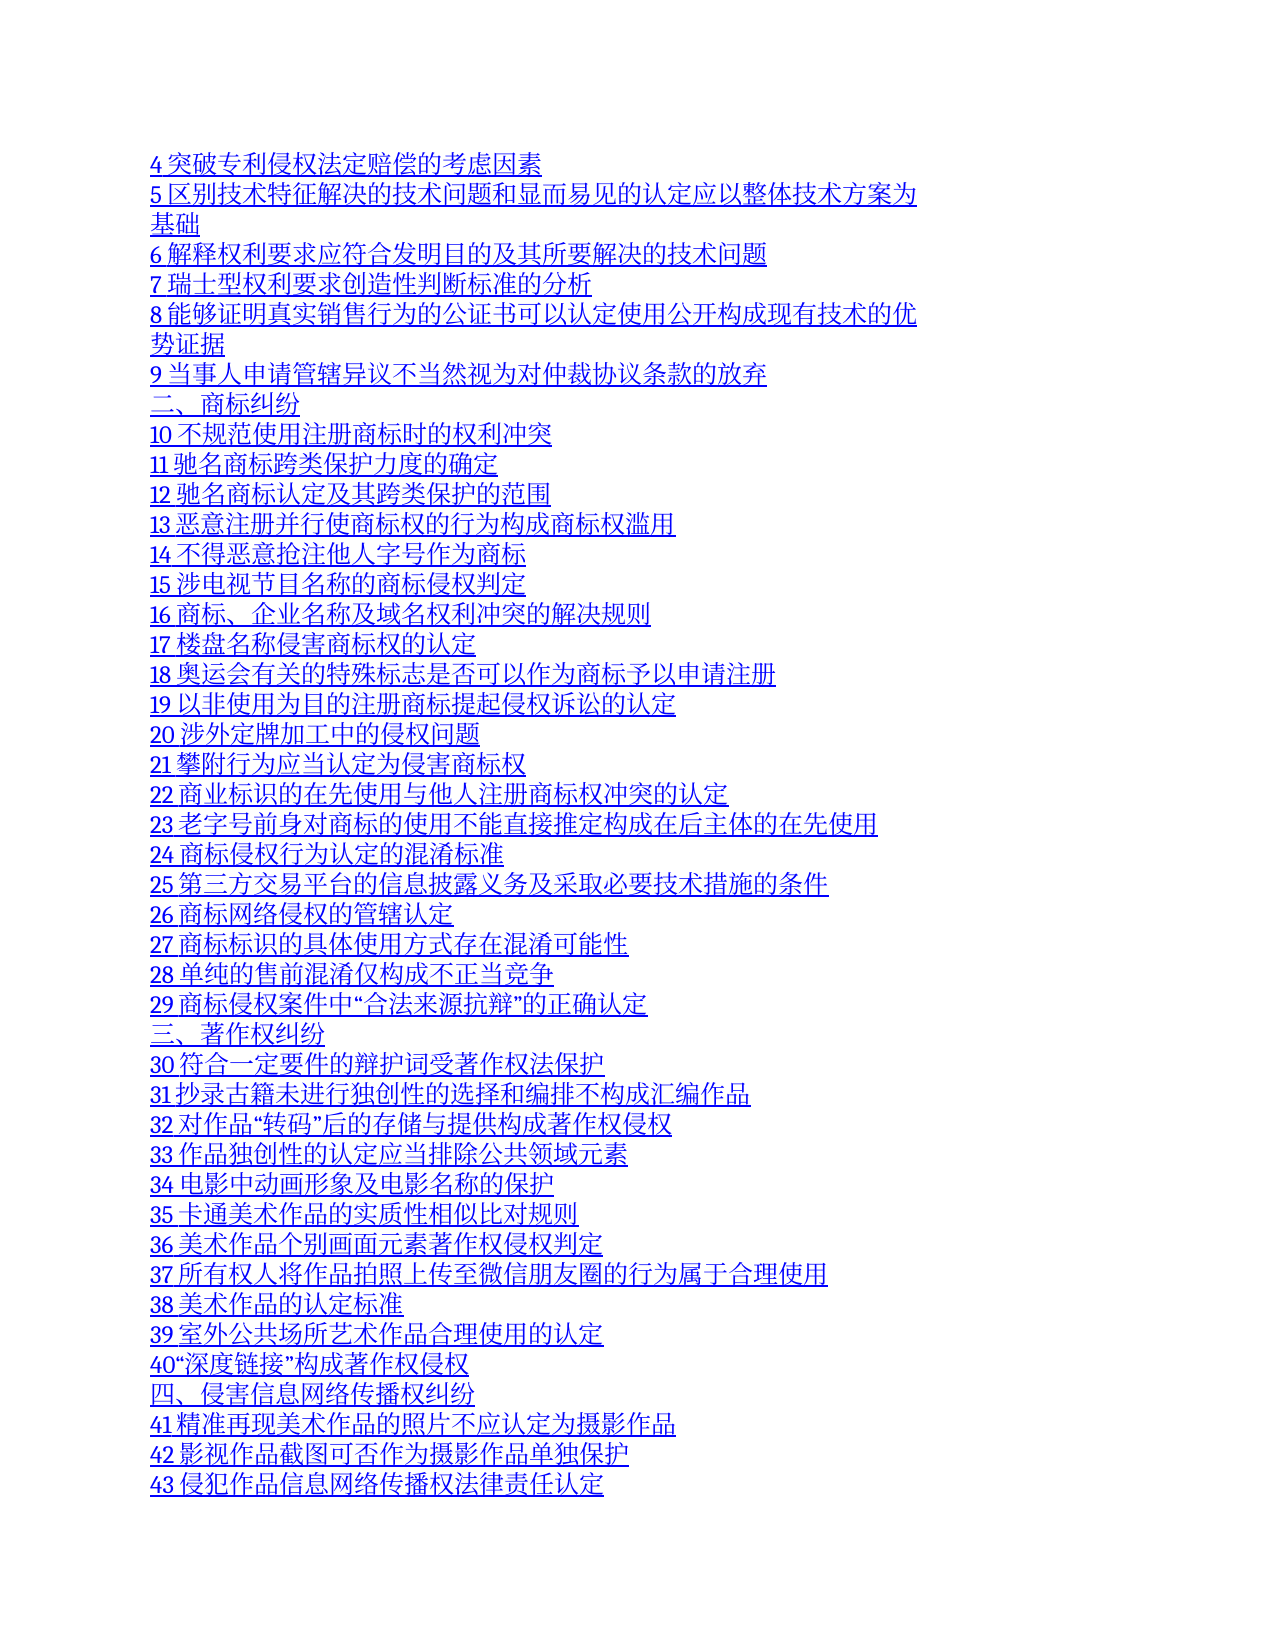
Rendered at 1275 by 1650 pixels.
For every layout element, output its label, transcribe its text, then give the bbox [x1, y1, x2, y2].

text 26商标网络侵权的管辖认定 [150, 900, 1125, 930]
text 7瑞士型权利要求创造性判断标准的分析 [150, 270, 1125, 300]
text 5区别技术特征解决的技术问题和显而易见的认定应以整体技术方案为 [150, 180, 1125, 210]
text 势证据 [150, 330, 1125, 360]
text 36美术作品个别画面元素著作权侵权判定 [150, 1230, 1125, 1260]
text 9当事人申请管辖异议不当然视为对仲裁协议条款的放弃 [150, 360, 1125, 390]
text 12驰名商标认定及其跨类保护的范围 [150, 480, 1125, 510]
text 21攀附行为应当认定为侵害商标权 [150, 750, 1125, 780]
text 43侵犯作品信息网络传播权法律责任认定 [150, 1470, 1125, 1500]
text 20涉外定牌加工中的侵权问题 [150, 720, 1125, 750]
text 6解释权利要求应符合发明目的及其所要解决的技术问题 [150, 240, 1125, 270]
text 25第三方交易平台的信息披露义务及采取必要技术措施的条件 [150, 870, 1125, 900]
text 32对作品“转码”后的存储与提供构成著作权侵权 [150, 1110, 1125, 1140]
text 35卡通美术作品的实质性相似比对规则 [150, 1200, 1125, 1230]
text 14不得恶意抢注他人字号作为商标 [150, 540, 1125, 570]
text 31抄录古籍未进行独创性的选择和编排不构成汇编作品 [150, 1080, 1125, 1110]
text 22商业标识的在先使用与他人注册商标权冲突的认定 [150, 780, 1125, 810]
text 8能够证明真实销售行为的公证书可以认定使用公开构成现有技术的优 [150, 300, 1125, 330]
text 4突破专利侵权法定赔偿的考虑因素 [150, 150, 1125, 180]
text 41精准再现美术作品的照片不应认定为摄影作品 [150, 1410, 1125, 1440]
text 34电影中动画形象及电影名称的保护 [150, 1170, 1125, 1200]
text 11驰名商标跨类保护力度的确定 [150, 450, 1125, 480]
text 39室外公共场所艺术作品合理使用的认定 [150, 1320, 1125, 1350]
text 23老字号前身对商标的使用不能直接推定构成在后主体的在先使用 [150, 810, 1125, 840]
text 13恶意注册并行使商标权的行为构成商标权滥用 [150, 510, 1125, 540]
text 29商标侵权案件中“合法来源抗辩”的正确认定 [150, 990, 1125, 1020]
text 28单纯的售前混淆仅构成不正当竞争 [150, 960, 1125, 990]
text 33作品独创性的认定应当排除公共领域元素 [150, 1140, 1125, 1170]
text 30符合一定要件的辩护词受著作权法保护 [150, 1050, 1125, 1080]
text 16商标、企业名称及域名权利冲突的解决规则 [150, 600, 1125, 630]
text 10不规范使用注册商标时的权利冲突 [150, 420, 1125, 450]
text 37所有权人将作品拍照上传至微信朋友圈的行为属于合理使用 [150, 1260, 1125, 1290]
text 27商标标识的具体使用方式存在混淆可能性 [150, 930, 1125, 960]
text 38美术作品的认定标准 [150, 1290, 1125, 1320]
text 17楼盘名称侵害商标权的认定 [150, 630, 1125, 660]
text 二、商标纠纷 [150, 390, 1125, 420]
text 24商标侵权行为认定的混淆标准 [150, 840, 1125, 870]
text 42影视作品截图可否作为摄影作品单独保护 [150, 1440, 1125, 1470]
text 15涉电视节目名称的商标侵权判定 [150, 570, 1125, 600]
text 18奥运会有关的特殊标志是否可以作为商标予以申请注册 [150, 660, 1125, 690]
text 基础 [150, 210, 1125, 240]
text 三、著作权纠纷 [150, 1020, 1125, 1050]
text 四、侵害信息网络传播权纠纷 [150, 1380, 1125, 1410]
text 40“深度链接”构成著作权侵权 [150, 1350, 1125, 1380]
text 19以非使用为目的注册商标提起侵权诉讼的认定 [150, 690, 1125, 720]
